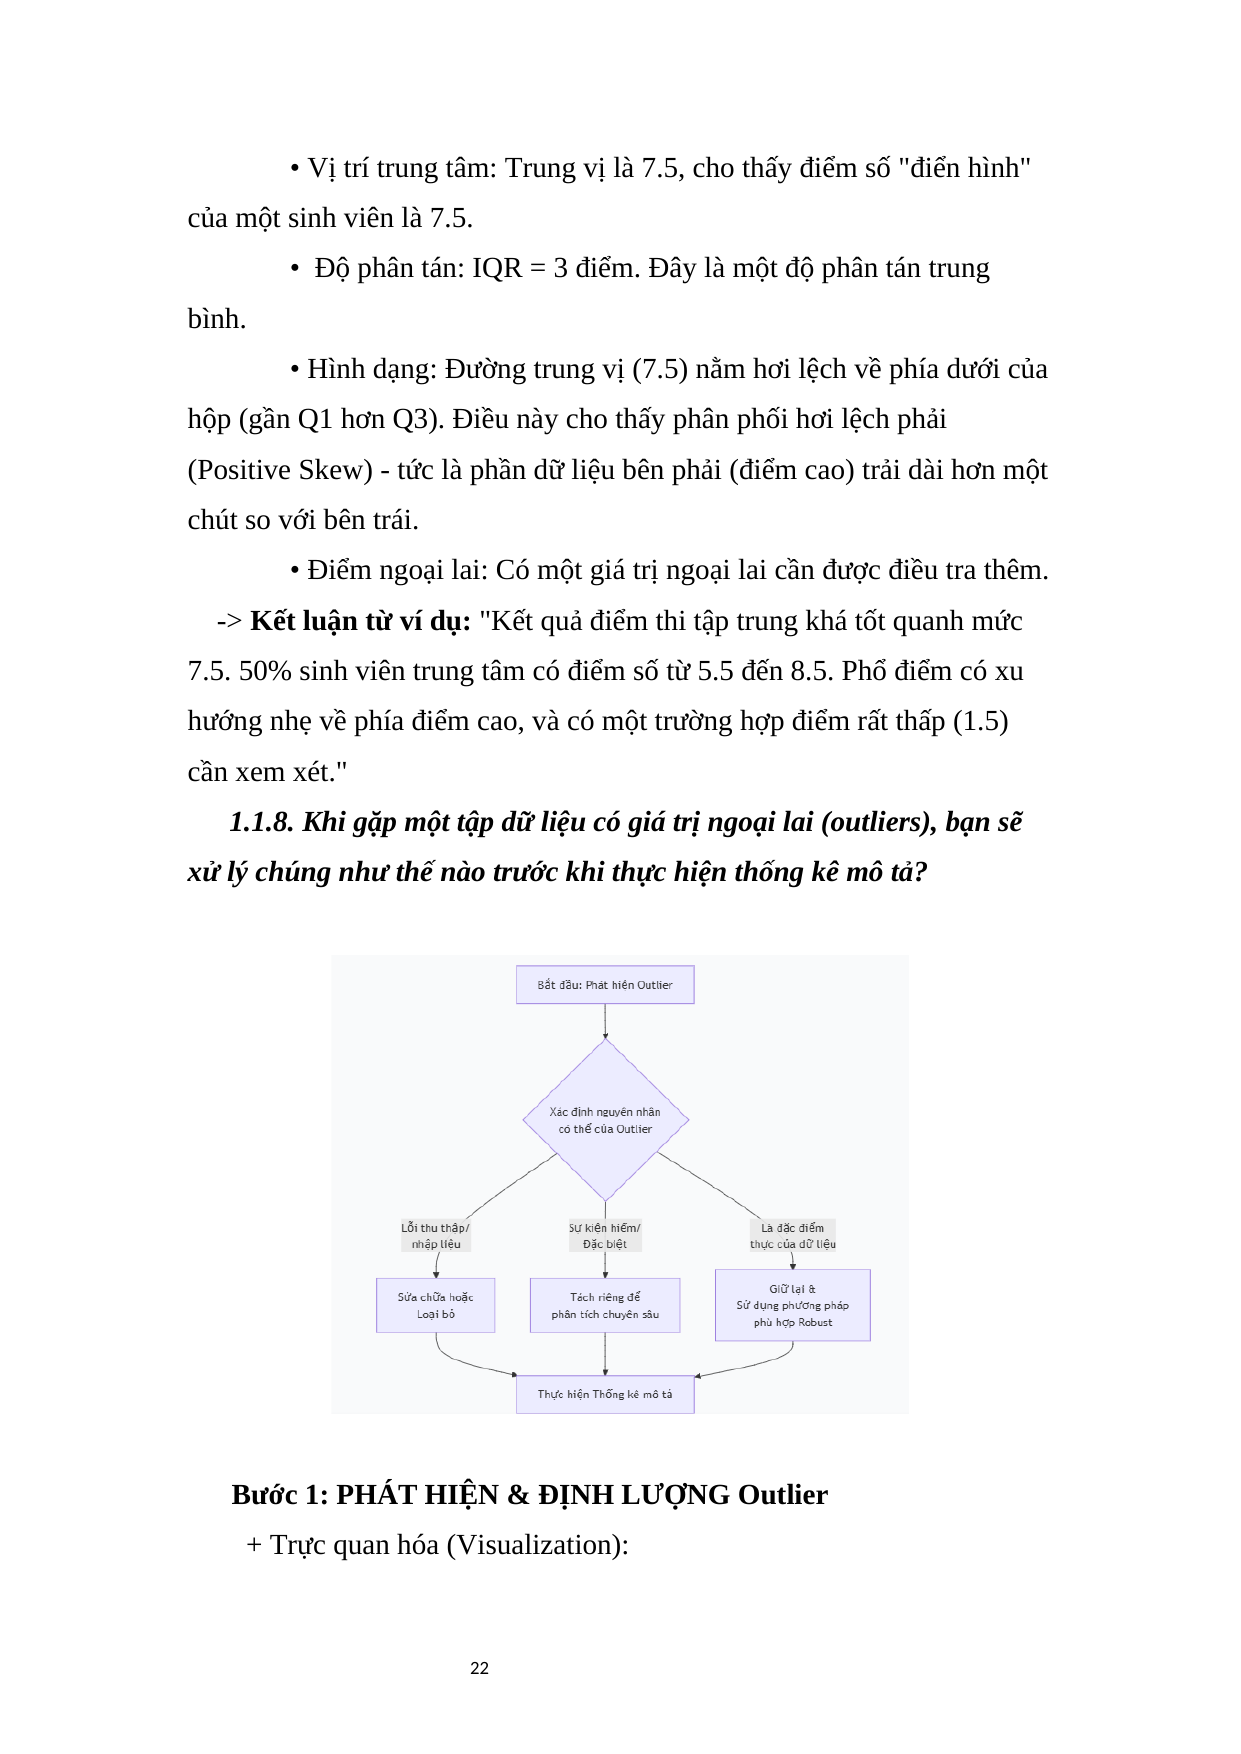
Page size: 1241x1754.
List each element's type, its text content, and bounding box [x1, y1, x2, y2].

picture [331, 955, 909, 1414]
text + Trực quan hóa (Visualization): [187, 1527, 1053, 1561]
text • Vị trí trung tâm: Trung vị là 7.5, cho thấy điểm số "điển hình" của một sinh viên là 7.5. [187, 150, 1053, 234]
text -> Kết luận từ ví dụ: "Kết quả điểm thi tập trung khá tốt quanh mức 7.5. 50% sinh viên trung tâm có điểm số từ 5.5 đến 8.5. Phổ điểm có xu hướng nhẹ về phía điểm cao, và có một trường hợp điểm rất thấp (1.5) cần xem xét." [187, 603, 1053, 787]
list Khi gặp một tập dữ liệu có giá trị ngoại lai (outliers), bạn sẽ xử lý chúng như thế nào trước khi thực hiện thống kê mô tả? [187, 804, 1053, 888]
text • Điểm ngoại lai: Có một giá trị ngoại lai cần được điều tra thêm. [187, 552, 1053, 586]
text • Độ phân tán: IQR = 3 điểm. Đây là một độ phân tán trung bình. [187, 251, 1053, 334]
text • Hình dạng: Đường trung vị (7.5) nằm hơi lệch về phía dưới của hộp (gần Q1 hơn Q3). Điều này cho thấy phân phối hơi lệch phải (Positive Skew) - tức là phần dữ liệu bên phải (điểm cao) trải dài hơn một chút so với bên trái. [187, 351, 1053, 536]
text Bước 1: PHÁT HIỆN & ĐỊNH LƯỢNG Outlier [187, 1477, 1053, 1511]
